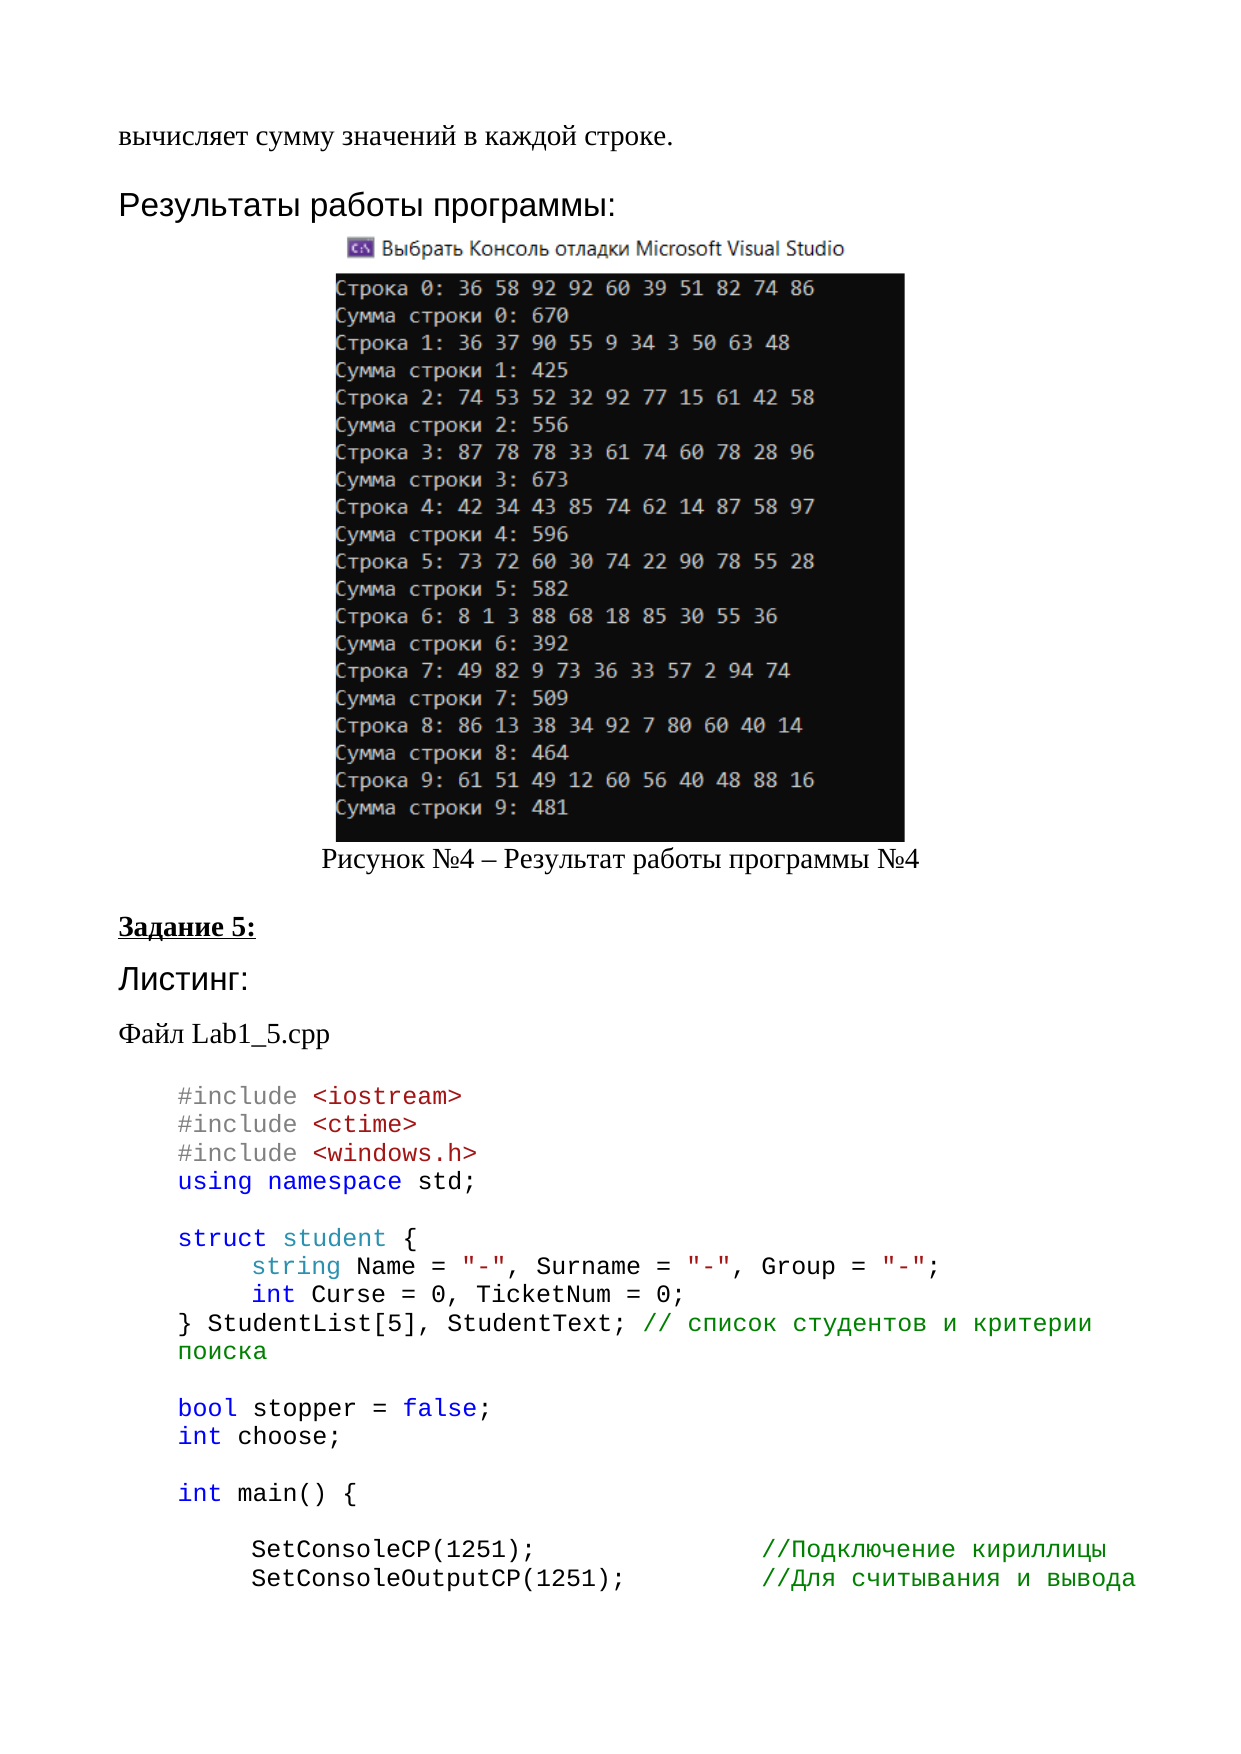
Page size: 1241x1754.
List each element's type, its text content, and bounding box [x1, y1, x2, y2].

text int main() { [177, 1480, 1152, 1509]
text Задание 5: [118, 909, 1152, 942]
text int choose; [177, 1424, 1152, 1452]
text SetConsoleCP(1251); //Подключение кириллицы [177, 1537, 1152, 1565]
text struct student { [177, 1225, 1152, 1254]
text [118, 118, 1152, 152]
text bool stopper = false; [177, 1395, 1152, 1424]
text Листинг: [118, 959, 1152, 997]
text } StudentList[5], StudentText; // список студентов и критерии поиска [177, 1310, 1152, 1367]
text Результаты работы программы: [118, 185, 1152, 224]
text Рисунок №4 – Результат работы программы №4 [118, 842, 1122, 875]
text string Name = "-", Surname = "-", Group = "-"; [177, 1254, 1152, 1282]
text SetConsoleOutputCP(1251); //Для считывания и вывода [177, 1565, 1152, 1594]
text #include <iostream> [177, 1084, 1152, 1112]
text using namespace std; [177, 1169, 1152, 1197]
text int Curse = 0, TicketNum = 0; [177, 1282, 1152, 1310]
picture [335, 223, 905, 842]
text #include <ctime> [177, 1112, 1152, 1140]
text Файл Lab1_5.cpp [118, 1017, 1152, 1050]
text #include <windows.h> [177, 1140, 1152, 1169]
